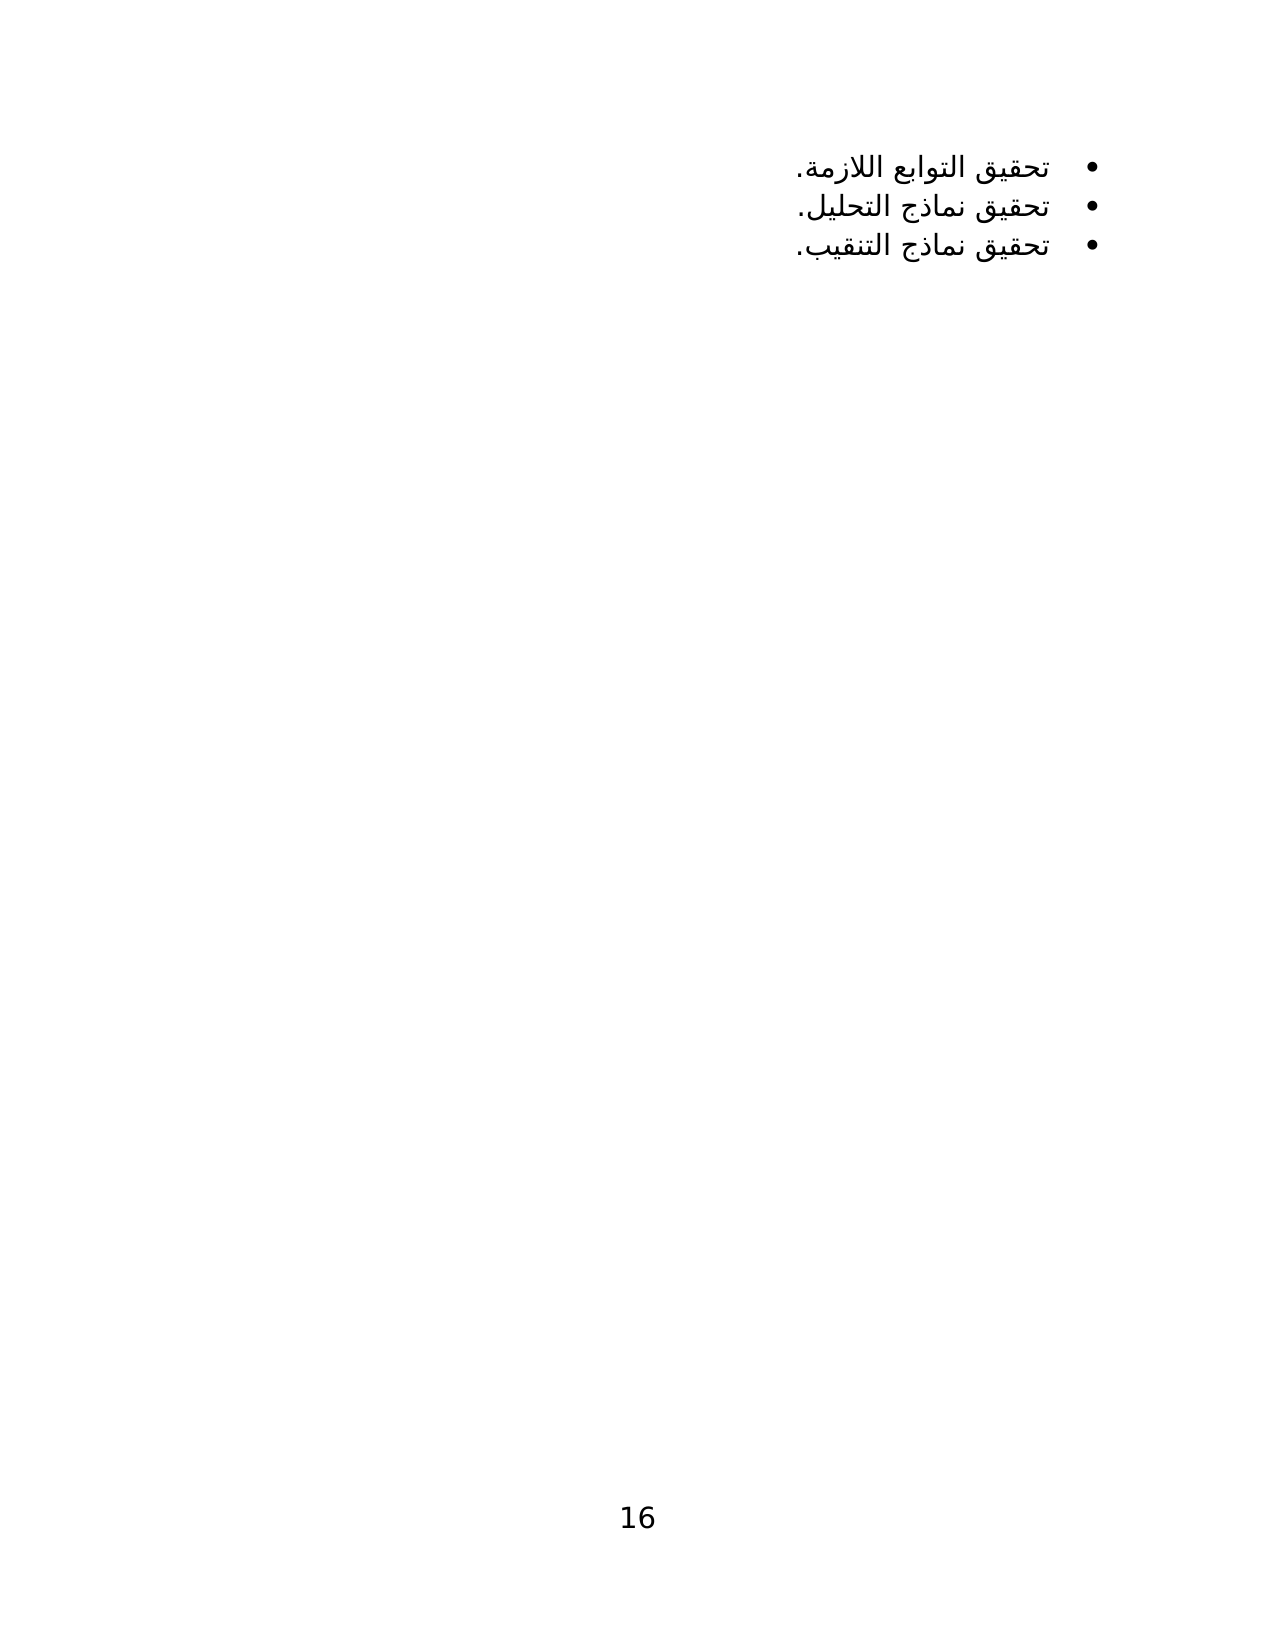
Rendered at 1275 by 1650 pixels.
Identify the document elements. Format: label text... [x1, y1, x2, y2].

list تحقيق التوابع اللازمة. [150, 150, 1087, 184]
list تحقيق نماذج التنقيب. [150, 228, 1087, 262]
list تحقيق نماذج التحليل. [150, 189, 1087, 223]
